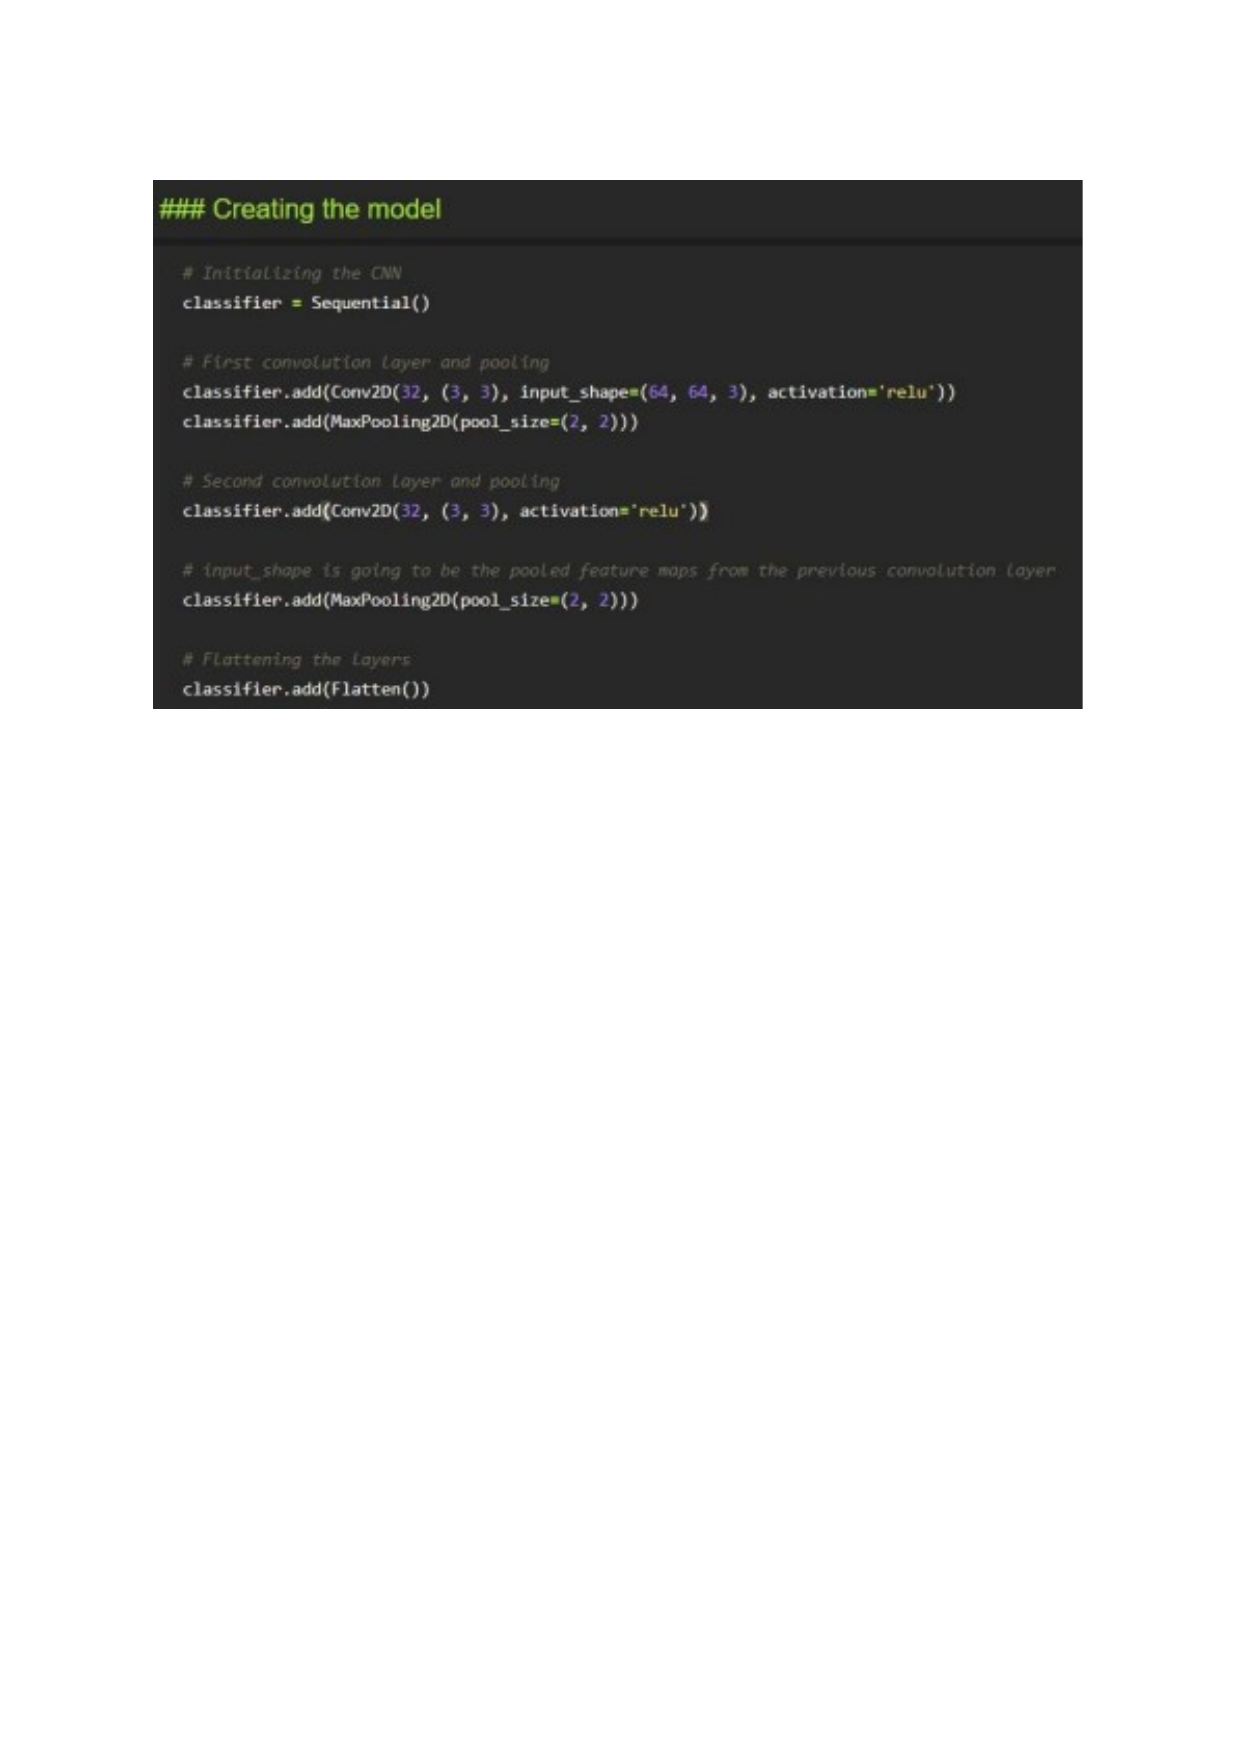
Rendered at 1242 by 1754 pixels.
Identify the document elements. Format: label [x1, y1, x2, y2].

picture [153, 180, 1083, 709]
